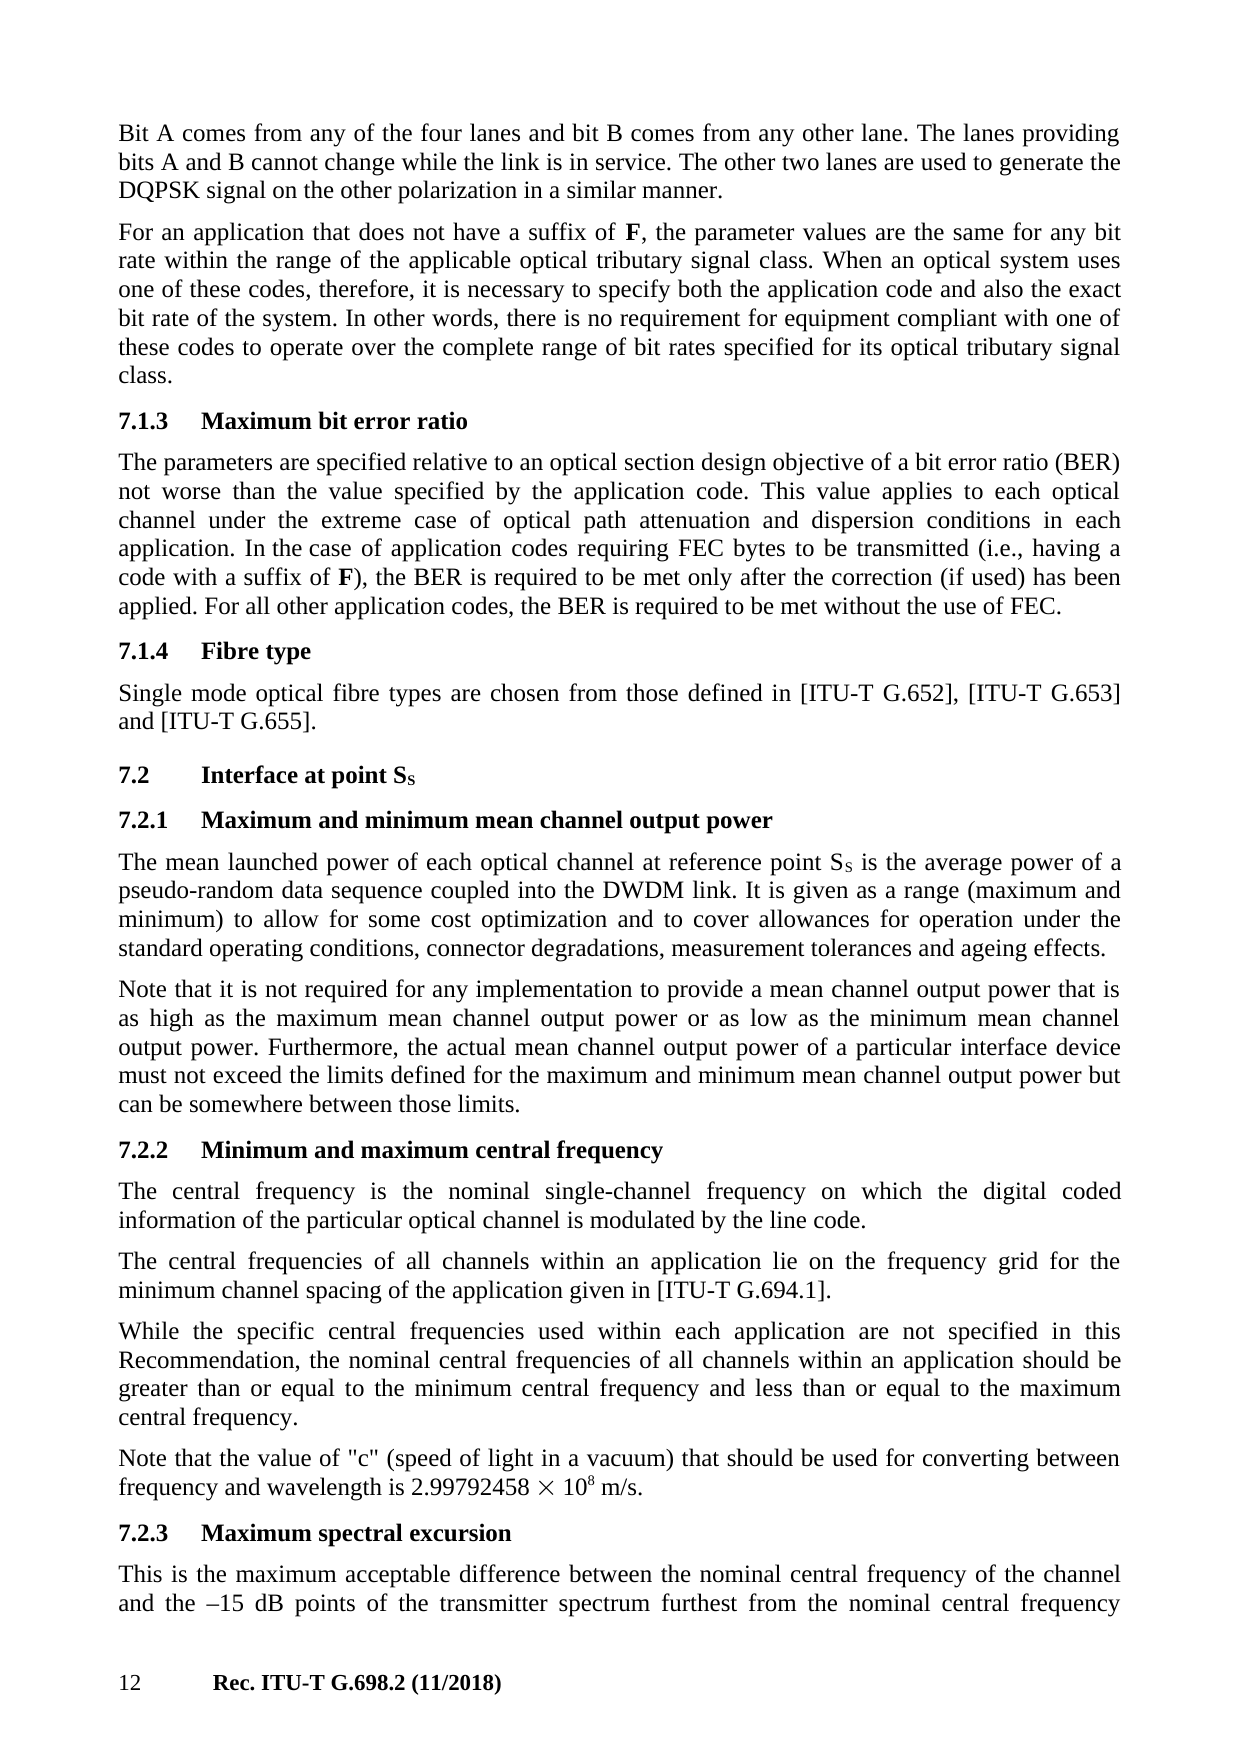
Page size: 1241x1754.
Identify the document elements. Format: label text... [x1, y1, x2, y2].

text Bit A comes from any of the four lanes and bit B comes from any other lane. The lanes providing bits A and B cannot change while the link is in service. The other two lanes are used to generate the DQPSK signal on the other polarization in a similar manner. [118, 118, 1122, 204]
subtitle 7.1.4 Fibre type [118, 636, 1122, 665]
subtitle 7.2.1 Maximum and minimum mean channel output power [118, 806, 1122, 834]
text The central frequency is the nominal single-channel frequency on which the digital coded information of the particular optical channel is modulated by the line code. [118, 1176, 1122, 1233]
text The central frequencies of all channels within an application lie on the frequency grid for the minimum channel spacing of the application given in [ITU-T G.694.1]. [118, 1246, 1122, 1303]
subtitle 7.1.3 Maximum bit error ratio [118, 406, 1122, 435]
text The parameters are specified relative to an optical section design objective of a bit error ratio (BER) not worse than the value specified by the application code. This value applies to each optical channel under the extreme case of optical path attenuation and dispersion conditions in each application. In the case of application codes requiring FEC bytes to be transmitted (i.e., having a code with a suffix of F), the BER is required to be met only after the correction (if used) has been applied. For all other application codes, the BER is required to be met without the use of FEC. [118, 447, 1122, 620]
text Note that it is not required for any implementation to provide a mean channel output power that is as high as the maximum mean channel output power or as low as the minimum mean channel output power. Furthermore, the actual mean channel output power of a particular interface device must not exceed the limits defined for the maximum and minimum mean channel output power but can be somewhere between those limits. [118, 974, 1122, 1118]
text Single mode optical fibre types are chosen from those defined in [ITU-T G.652], [ITU-T G.653] and [ITU-T G.655]. [118, 678, 1122, 735]
text Note that the value of "c" (speed of light in a vacuum) that should be used for converting between frequency and wavelength is 2.99792458 108 m/s. [118, 1443, 1122, 1501]
subtitle 7.2.3 Maximum spectral excursion [118, 1518, 1122, 1546]
text The mean launched power of each optical channel at reference point SS is the average power of a pseudo-random data sequence coupled into the DWDM link. It is given as a range (maximum and minimum) to allow for some cost optimization and to cover allowances for operation under the standard operating conditions, connector degradations, measurement tolerances and ageing effects. [118, 847, 1122, 962]
subtitle 7.2 Interface at point SS [118, 760, 1122, 789]
text For an application that does not have a suffix of F, the parameter values are the same for any bit rate within the range of the applicable optical tributary signal class. When an optical system uses one of these codes, therefore, it is necessary to specify both the application code and also the exact bit rate of the system. In other words, there is no requirement for equipment compliant with one of these codes to operate over the complete range of bit rates specified for its optical tributary signal class. [118, 217, 1122, 389]
text While the specific central frequencies used within each application are not specified in this Recommendation, the nominal central frequencies of all channels within an application should be greater than or equal to the minimum central frequency and less than or equal to the maximum central frequency. [118, 1316, 1122, 1431]
subtitle 7.2.2 Minimum and maximum central frequency [118, 1135, 1122, 1163]
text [118, 1559, 1122, 1616]
